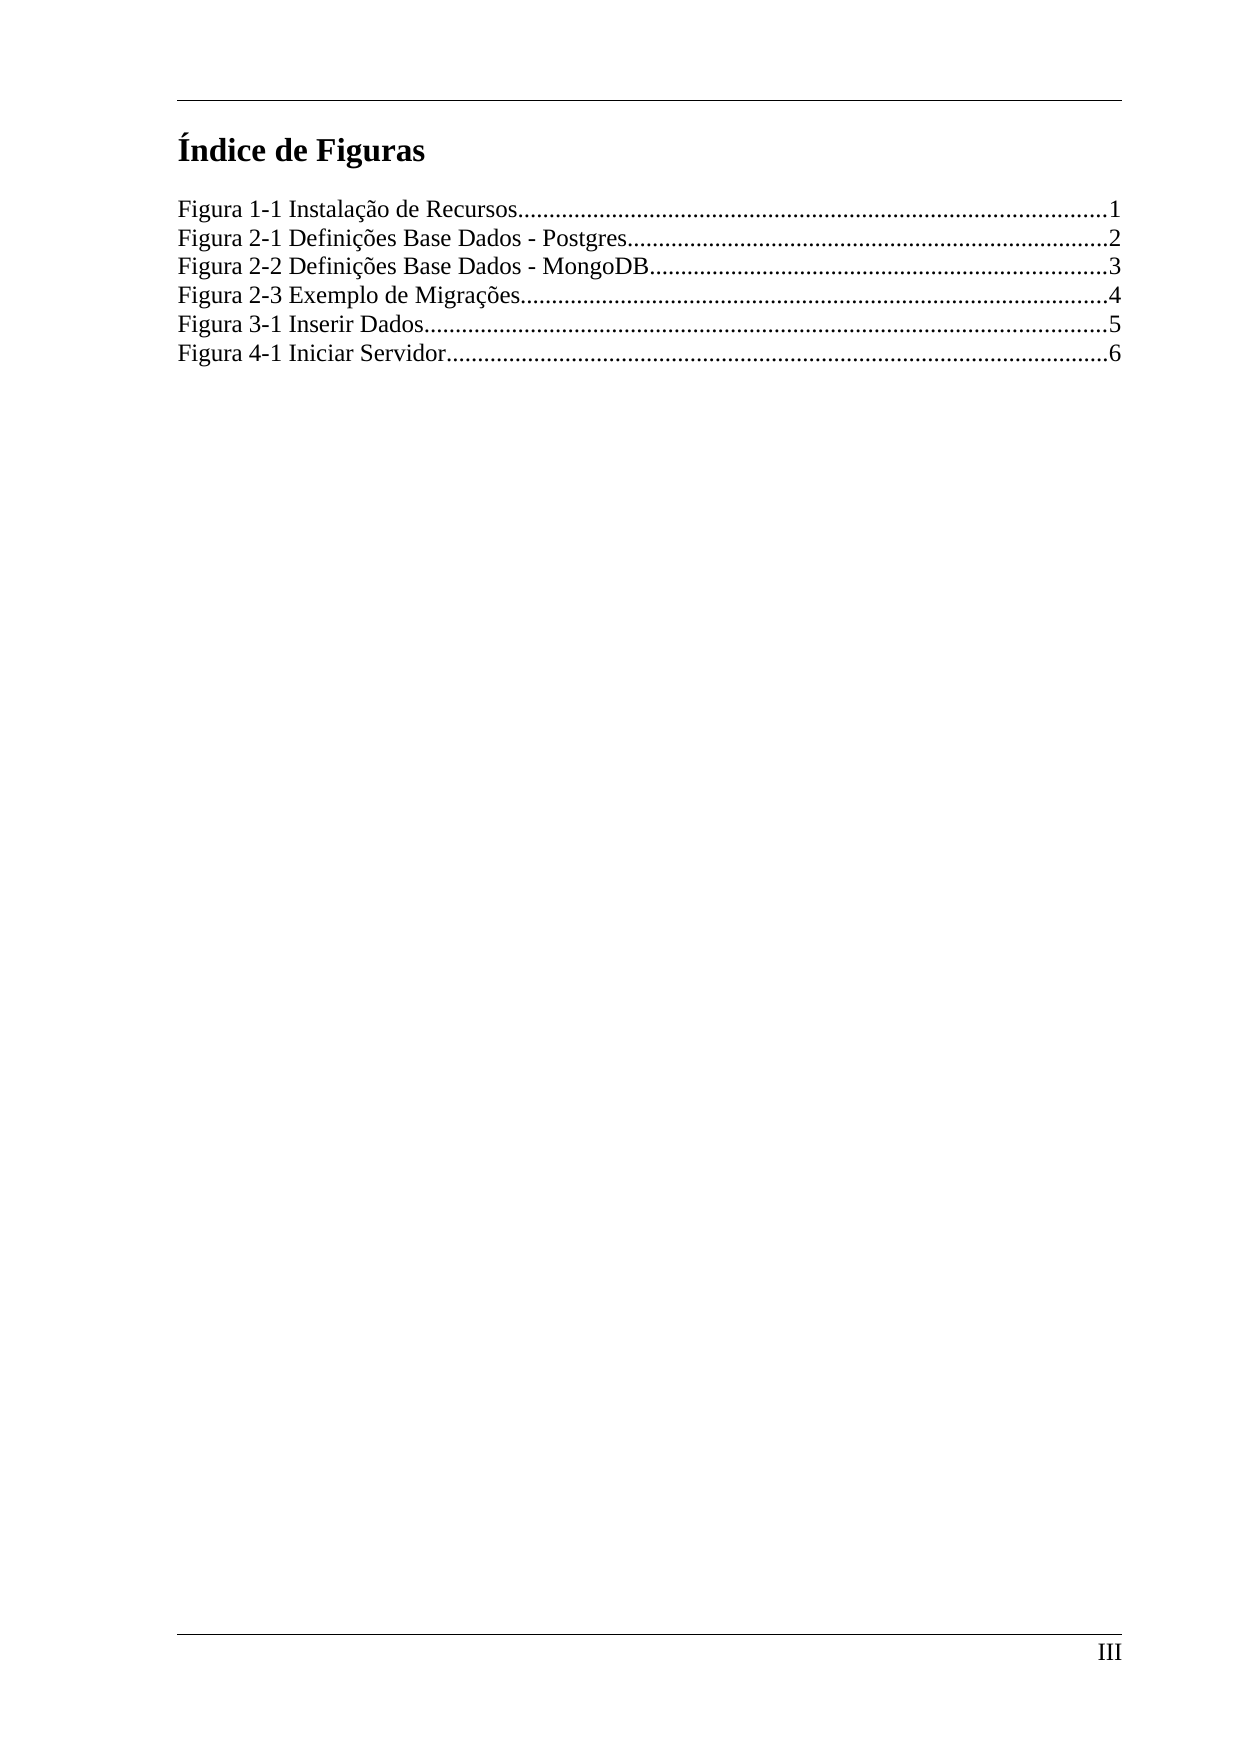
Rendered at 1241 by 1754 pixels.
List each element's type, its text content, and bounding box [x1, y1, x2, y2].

text Figura 2-1 Definições Base Dados - Postgres 2 [177, 223, 1122, 251]
text Figura 4-1 Iniciar Servidor 6 [177, 338, 1122, 366]
text Figura 2-3 Exemplo de Migrações 4 [177, 280, 1122, 309]
text Não foi encontrada nenhuma entrada do índice de ilustrações.Índice de Figuras [177, 131, 1122, 169]
text Figura 3-1 Inserir Dados 5 [177, 309, 1122, 338]
text Figura 2-2 Definições Base Dados - MongoDB 3 [177, 251, 1122, 280]
text Figura 1-1 Instalação de Recursos 1 [177, 194, 1122, 223]
